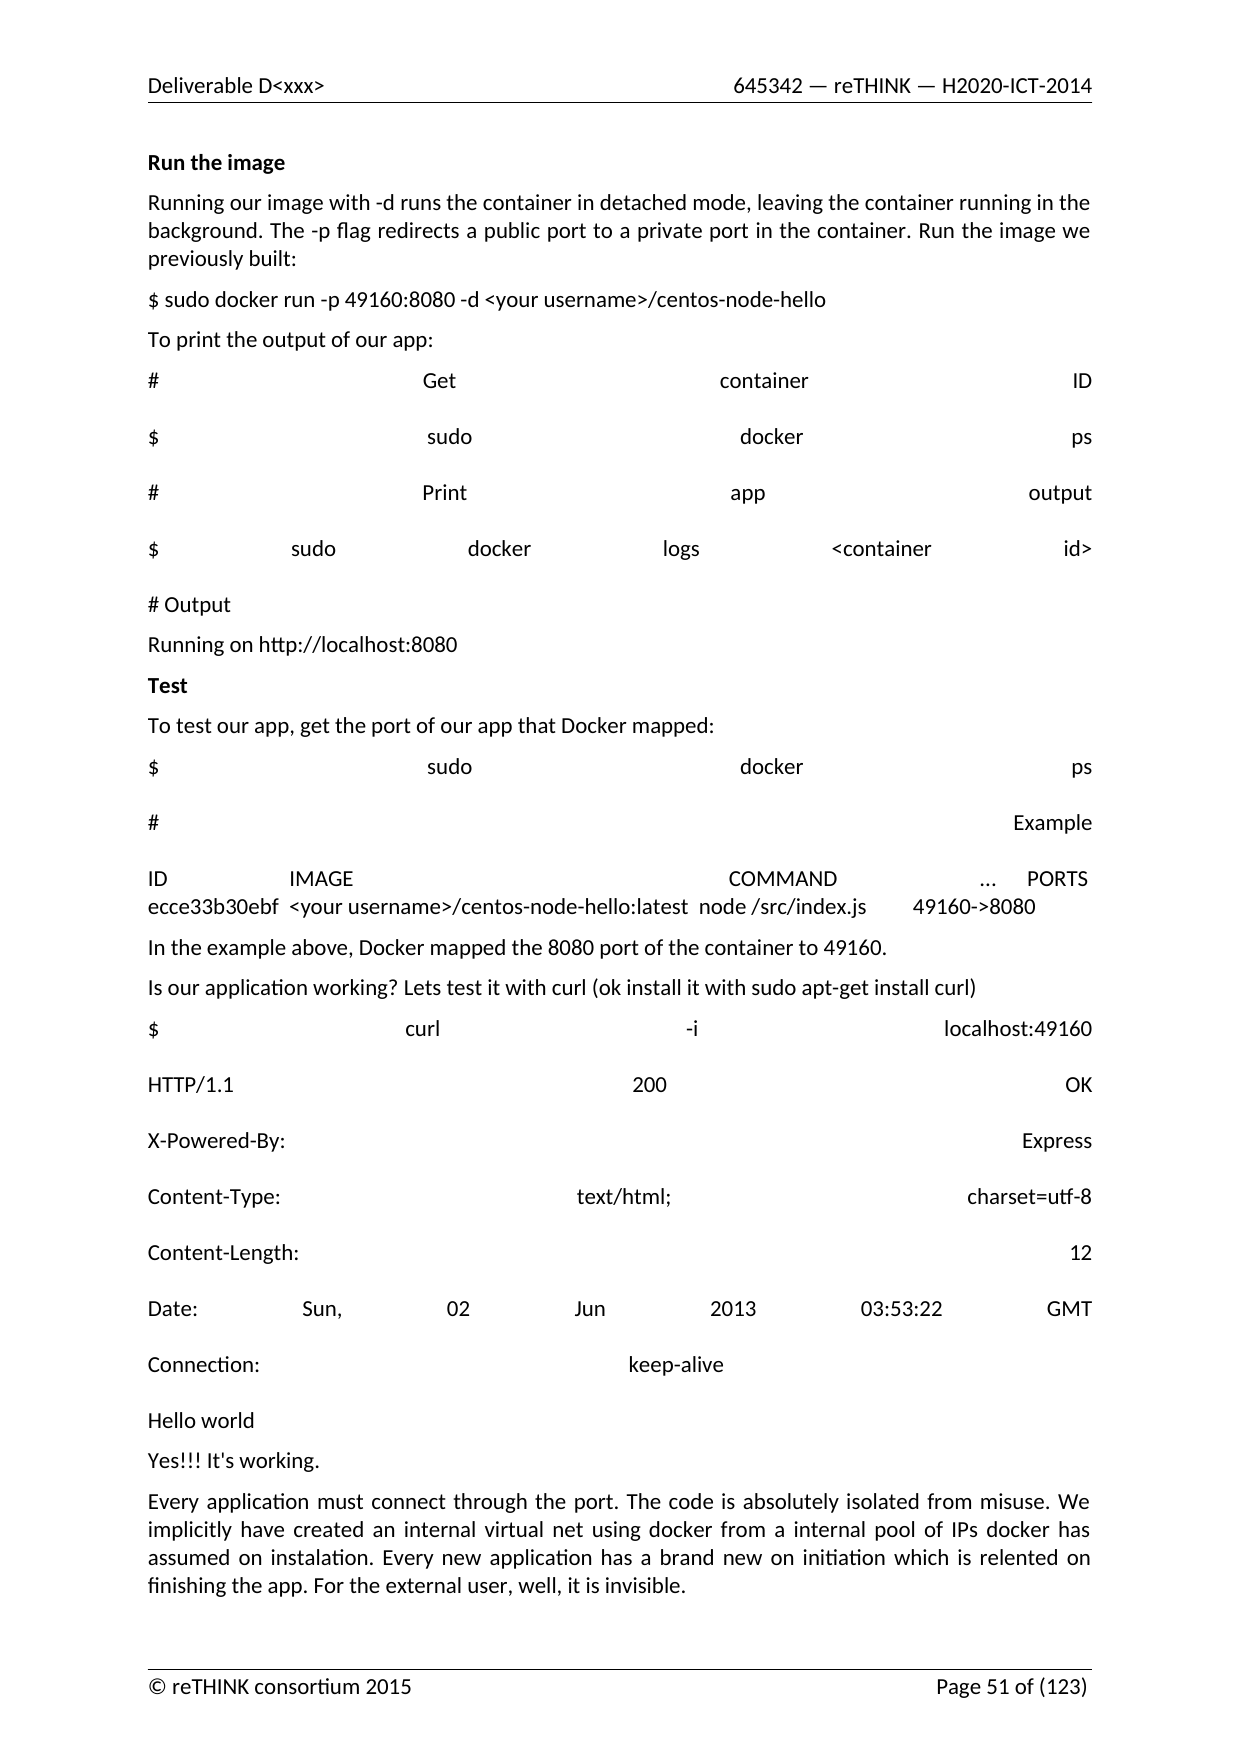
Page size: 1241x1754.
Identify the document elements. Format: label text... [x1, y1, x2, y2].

text $ sudo docker ps # Example ID IMAGE COMMAND ... PORTS ecce33b30ebf <your username>/centos-node-hello:latest node /src/index.js 49160->8080 [148, 752, 1092, 920]
text # Get container ID $ sudo docker ps # Print app output $ sudo docker logs <container id> # Output [148, 366, 1092, 618]
text $ curl -i localhost:49160 HTTP/1.1 200 OK X-Powered-By: Express Content-Type: text/html; charset=utf-8 Content-Length: 12 Date: Sun, 02 Jun 2013 03:53:22 GMT Connection: keep-alive Hello world [148, 1014, 1092, 1434]
text Every application must connect through the port. The code is absolutely isolated from misuse. We implicitly have created an internal virtual net using docker from a internal pool of IPs docker has assumed on instalation. Every new application has a brand new on initiation which is relented on finishing the app. For the external user, well, it is invisible. [148, 1487, 1092, 1599]
text Running our image with -d runs the container in detached mode, leaving the container running in the background. The -p flag redirects a public port to a private port in the container. Run the image we previously built: [148, 188, 1092, 272]
text To test our app, get the port of our app that Docker mapped: [148, 712, 1092, 739]
text $ sudo docker run -p 49160:8080 -d <your username>/centos-node-hello [148, 285, 1092, 313]
text Is our application working? Lets test it with curl (ok install it with sudo apt-get install curl) [148, 973, 1092, 1001]
text Test [148, 671, 1092, 699]
